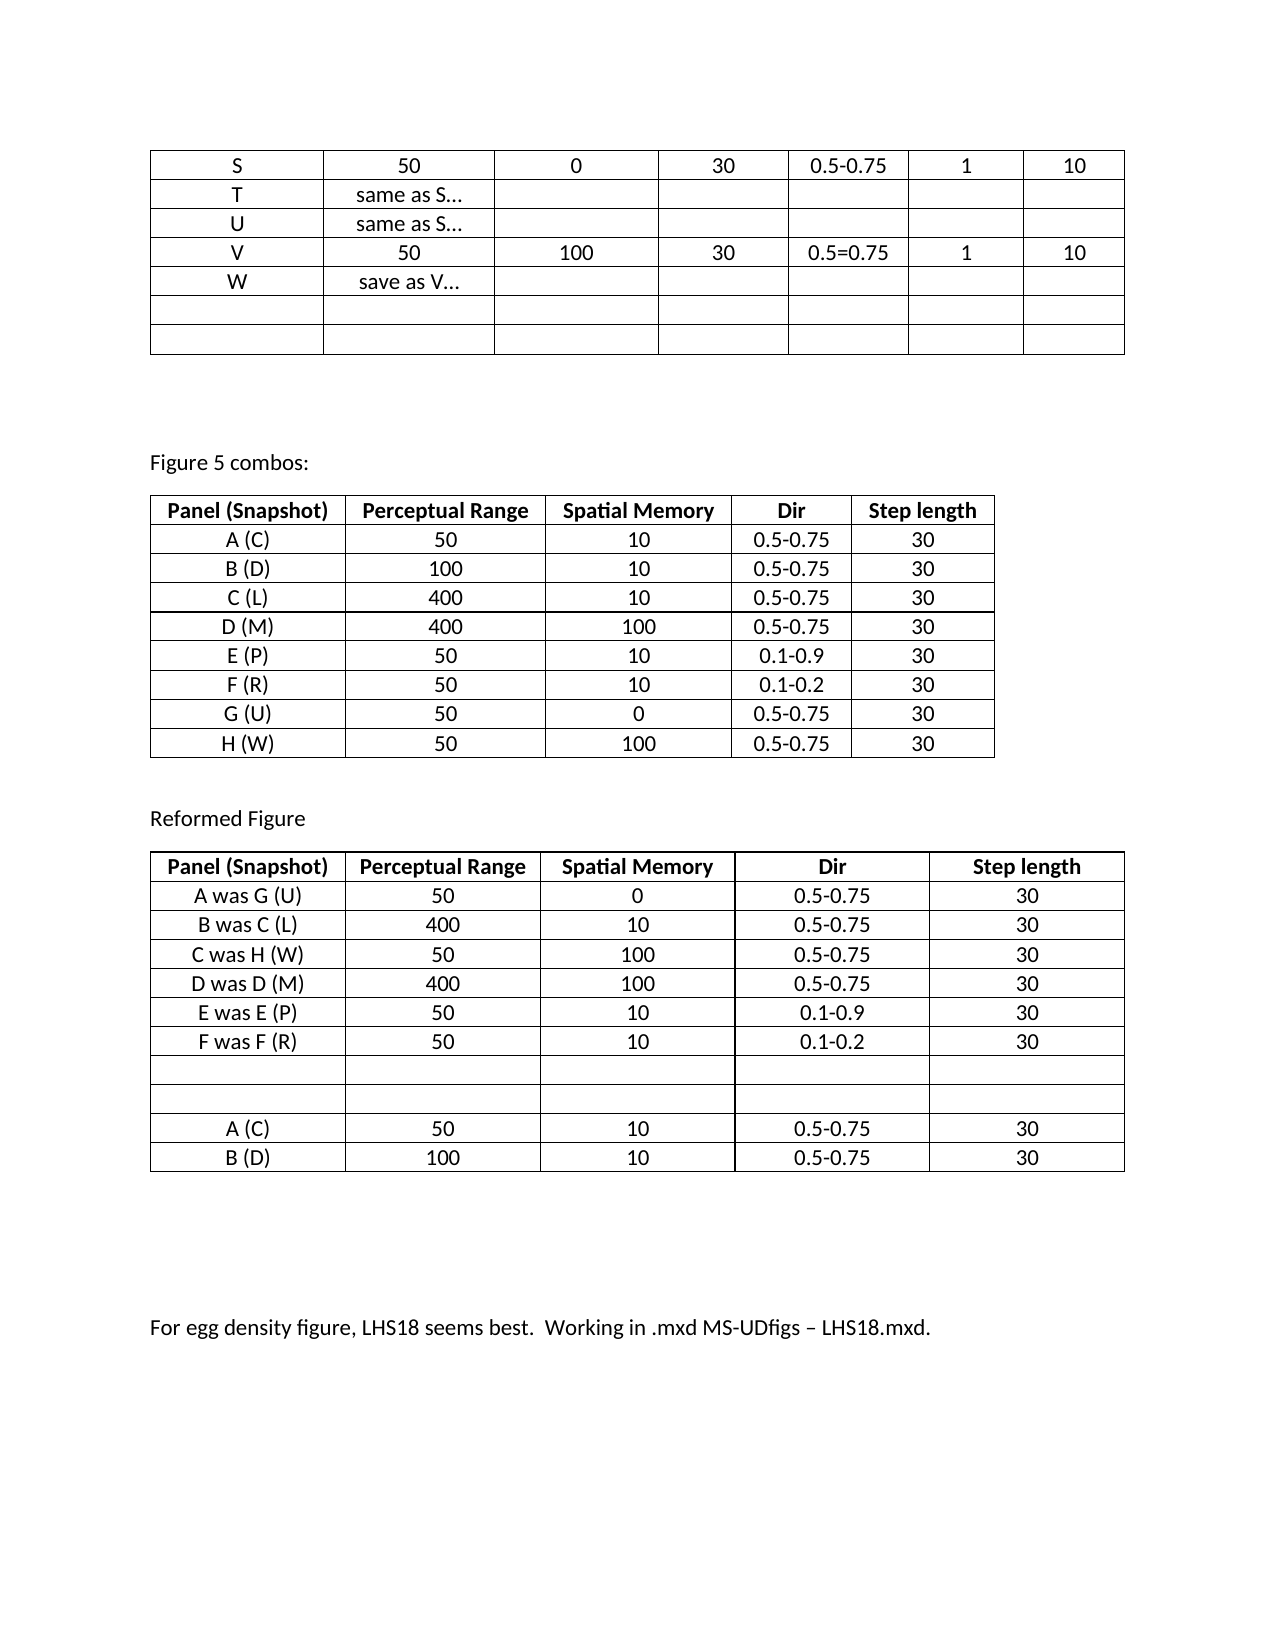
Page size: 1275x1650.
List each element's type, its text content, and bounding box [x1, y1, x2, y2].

table_cell 0.5-0.75 [732, 583, 851, 611]
table_cell [151, 1056, 345, 1084]
table_cell 10 [546, 554, 731, 582]
table_cell 30 [930, 911, 1124, 939]
table_cell [495, 209, 658, 237]
table_cell 0 [546, 700, 731, 728]
table_cell [930, 1056, 1124, 1084]
table_cell 400 [346, 613, 545, 640]
table_cell D (M) [151, 613, 345, 640]
table_cell 50 [346, 1027, 540, 1055]
table_cell 10 [546, 583, 731, 611]
table_cell [659, 267, 788, 295]
table_cell 50 [346, 700, 545, 728]
table_header Spatial Memory [541, 853, 734, 881]
table_cell 100 [346, 554, 545, 582]
table_cell [789, 209, 908, 237]
table_cell 0.1-0.2 [732, 671, 851, 698]
table_cell [151, 296, 323, 324]
table_cell 0.5-0.75 [732, 613, 851, 640]
table_cell [789, 180, 908, 208]
table_cell [909, 267, 1023, 295]
table_cell 30 [930, 969, 1124, 997]
table_cell 0.5-0.75 [732, 525, 851, 553]
table_cell [789, 296, 908, 324]
table_cell 10 [1024, 238, 1124, 266]
table_cell [789, 325, 908, 353]
table_cell [789, 267, 908, 295]
table_cell 0.5-0.75 [789, 151, 908, 179]
table_cell 0.5=0.75 [789, 238, 908, 266]
table_cell F was F (R) [151, 1027, 345, 1055]
table_cell 10 [1024, 151, 1124, 179]
table_cell [909, 209, 1023, 237]
table_cell T [151, 180, 323, 208]
table_cell 100 [546, 613, 731, 640]
table_cell B was C (L) [151, 911, 345, 939]
table_cell W [151, 267, 323, 295]
table_cell 1 [909, 151, 1023, 179]
table_cell [324, 296, 494, 324]
table_cell 50 [346, 525, 545, 553]
table_cell 50 [324, 238, 494, 266]
table_cell 30 [659, 151, 788, 179]
table_cell [1024, 209, 1124, 237]
table_cell 30 [852, 525, 994, 553]
table_cell 10 [541, 1114, 734, 1142]
table_header Panel (Snapshot) [151, 853, 345, 881]
table_cell 0.1-0.9 [736, 998, 929, 1026]
table_cell B (D) [151, 554, 345, 582]
table_cell [495, 267, 658, 295]
table_cell 100 [541, 940, 734, 968]
text For egg density figure, LHS18 seems best. Working in .mxd MS-UDfigs – LHS18.mxd. [150, 1313, 1125, 1341]
table_cell [1024, 325, 1124, 353]
table_cell 50 [346, 641, 545, 669]
table_cell 400 [346, 969, 540, 997]
table_cell 0.5-0.75 [736, 969, 929, 997]
table_cell S [151, 151, 323, 179]
table_cell save as V… [324, 267, 494, 295]
table_cell 10 [541, 1027, 734, 1055]
table_cell V [151, 238, 323, 266]
table_cell [1024, 267, 1124, 295]
table_cell 50 [324, 151, 494, 179]
table_cell G (U) [151, 700, 345, 728]
table_cell [151, 1085, 345, 1113]
table_cell 10 [541, 911, 734, 939]
table_cell F (R) [151, 671, 345, 698]
table_cell [659, 180, 788, 208]
table_cell 0.5-0.75 [732, 554, 851, 582]
table_cell E was E (P) [151, 998, 345, 1026]
table_cell 30 [852, 554, 994, 582]
table_cell E (P) [151, 641, 345, 669]
table_cell same as S… [324, 209, 494, 237]
table_cell [541, 1085, 734, 1113]
table_header Step length [852, 496, 994, 524]
table_cell [346, 1085, 540, 1113]
table_cell 30 [930, 1143, 1124, 1171]
table_cell 0.5-0.75 [732, 729, 851, 757]
table_cell 10 [541, 1143, 734, 1171]
table_cell D was D (M) [151, 969, 345, 997]
table_header Dir [736, 853, 929, 881]
table_cell U [151, 209, 323, 237]
table_header Step length [930, 853, 1124, 881]
table_cell 0 [541, 882, 734, 909]
table_cell 10 [546, 641, 731, 669]
table_cell 30 [852, 613, 994, 640]
table_cell A (C) [151, 525, 345, 553]
table_cell [909, 325, 1023, 353]
table_cell 0.5-0.75 [736, 882, 929, 909]
table_cell [541, 1056, 734, 1084]
table_cell 100 [541, 969, 734, 997]
table_header Perceptual Range [346, 496, 545, 524]
table_cell 10 [546, 671, 731, 698]
table_cell [659, 296, 788, 324]
table_cell 30 [930, 1027, 1124, 1055]
table_cell 30 [852, 583, 994, 611]
table_cell 100 [546, 729, 731, 757]
table_cell 30 [852, 700, 994, 728]
table_cell [659, 209, 788, 237]
table_cell 0.1-0.2 [736, 1027, 929, 1055]
table_cell C was H (W) [151, 940, 345, 968]
table_header Spatial Memory [546, 496, 731, 524]
table_cell 400 [346, 911, 540, 939]
table_cell 50 [346, 729, 545, 757]
table_cell [736, 1085, 929, 1113]
table_cell 30 [930, 882, 1124, 909]
table_cell [930, 1085, 1124, 1113]
table_cell 10 [541, 998, 734, 1026]
table_cell 50 [346, 1114, 540, 1142]
table_cell 50 [346, 940, 540, 968]
table_cell C (L) [151, 583, 345, 611]
table_cell 0.5-0.75 [732, 700, 851, 728]
table_cell [495, 296, 658, 324]
table_cell 1 [909, 238, 1023, 266]
text Figure 5 combos: [150, 448, 1125, 476]
table_cell 0.5-0.75 [736, 911, 929, 939]
table_cell 0 [495, 151, 658, 179]
table_cell H (W) [151, 729, 345, 757]
table_cell 0.5-0.75 [736, 1114, 929, 1142]
table_header Dir [732, 496, 851, 524]
table_cell [1024, 296, 1124, 324]
table_cell 100 [346, 1143, 540, 1171]
table_cell [151, 325, 323, 353]
table_cell 50 [346, 671, 545, 698]
table_cell 400 [346, 583, 545, 611]
table_cell 30 [930, 1114, 1124, 1142]
table_cell [324, 325, 494, 353]
table_cell [659, 325, 788, 353]
table_cell 30 [659, 238, 788, 266]
table_cell 0.5-0.75 [736, 940, 929, 968]
table_cell 30 [852, 671, 994, 698]
table_cell [346, 1056, 540, 1084]
table_cell [495, 180, 658, 208]
table_cell B (D) [151, 1143, 345, 1171]
table_cell 50 [346, 882, 540, 909]
table_cell 30 [930, 940, 1124, 968]
table_cell 100 [495, 238, 658, 266]
table_cell 30 [930, 998, 1124, 1026]
table_cell same as S… [324, 180, 494, 208]
table_cell 50 [346, 998, 540, 1026]
table_cell [495, 325, 658, 353]
text Reformed Figure [150, 804, 1125, 833]
table_cell A (C) [151, 1114, 345, 1142]
table_cell 0.5-0.75 [736, 1143, 929, 1171]
table_cell 10 [546, 525, 731, 553]
table_cell 0.1-0.9 [732, 641, 851, 669]
table_cell A was G (U) [151, 882, 345, 909]
table_header Panel (Snapshot) [151, 496, 345, 524]
table_header Perceptual Range [346, 853, 540, 881]
table_cell 30 [852, 641, 994, 669]
table_cell 30 [852, 729, 994, 757]
table_cell [909, 180, 1023, 208]
table_cell [736, 1056, 929, 1084]
table_cell [1024, 180, 1124, 208]
table_cell [909, 296, 1023, 324]
